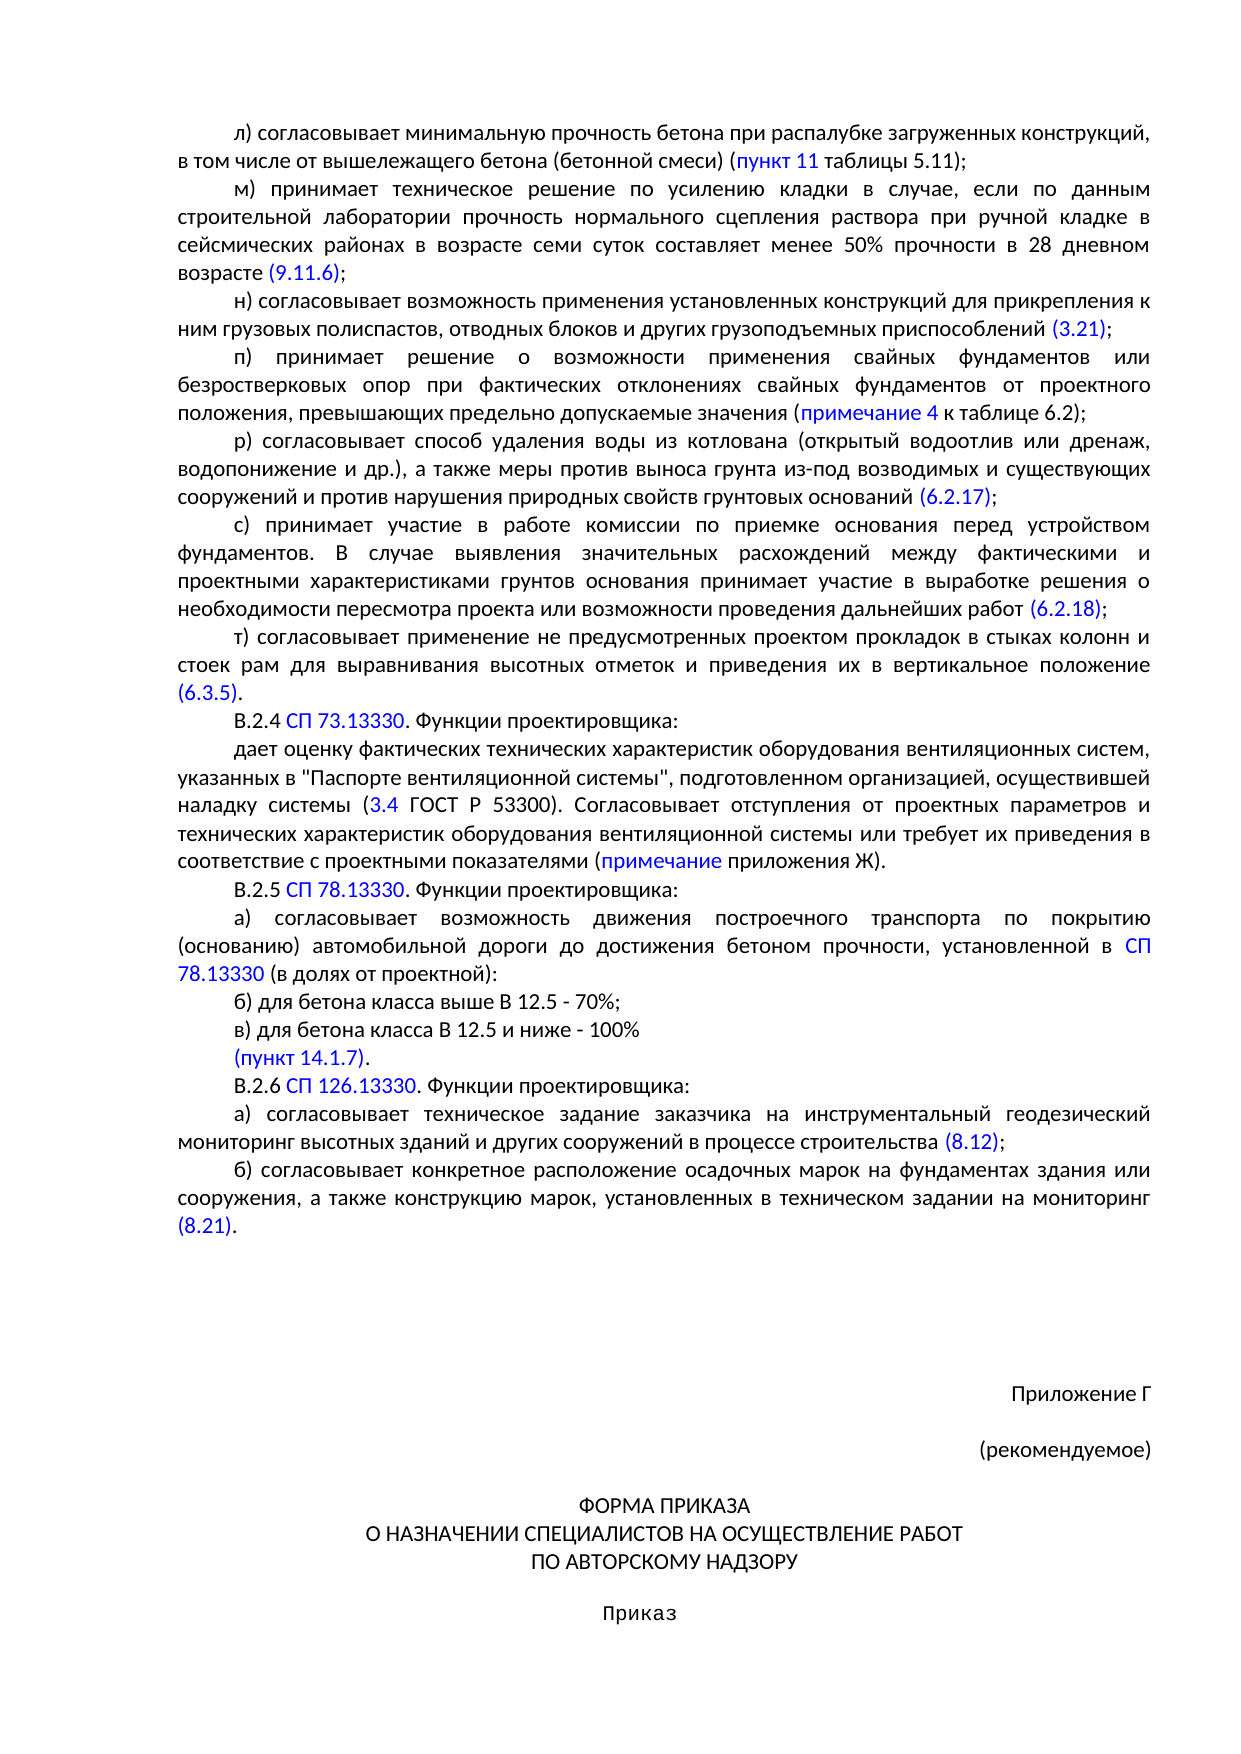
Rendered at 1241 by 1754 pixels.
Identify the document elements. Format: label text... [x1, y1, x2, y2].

text (пункт 14.1.7). [177, 1043, 1152, 1071]
text а) согласовывает техническое задание заказчика на инструментальный геодезический мониторинг высотных зданий и других сооружений в процессе строительства (8.12); [177, 1099, 1152, 1155]
text с) принимает участие в работе комиссии по приемке основания перед устройством фундаментов. В случае выявления значительных расхождений между фактическими и проектными характеристиками грунтов основания принимает участие в выработке решения о необходимости пересмотра проекта или возможности проведения дальнейших работ (6.2.18); [177, 510, 1152, 622]
text б) согласовывает конкретное расположение осадочных марок на фундаментах здания или сооружения, а также конструкцию марок, установленных в техническом задании на мониторинг (8.21). [177, 1155, 1152, 1239]
text п) принимает решение о возможности применения свайных фундаментов или безростверковых опор при фактических отклонениях свайных фундаментов от проектного положения, превышающих предельно допускаемые значения (примечание 4 к таблице 6.2); [177, 342, 1152, 426]
text Приложение Г [177, 1379, 1152, 1407]
text Приказ [177, 1603, 1152, 1627]
text ПО АВТОРСКОМУ НАДЗОРУ [177, 1547, 1152, 1575]
text б) для бетона класса выше В 12.5 - 70%; [177, 987, 1152, 1015]
text ФОРМА ПРИКАЗА [177, 1491, 1152, 1519]
text т) согласовывает применение не предусмотренных проектом прокладок в стыках колонн и стоек рам для выравнивания высотных отметок и приведения их в вертикальное положение (6.3.5). [177, 622, 1152, 707]
text О НАЗНАЧЕНИИ СПЕЦИАЛИСТОВ НА ОСУЩЕСТВЛЕНИЕ РАБОТ [177, 1519, 1152, 1547]
text р) согласовывает способ удаления воды из котлована (открытый водоотлив или дренаж, водопонижение и др.), а также меры против выноса грунта из-под возводимых и существующих сооружений и против нарушения природных свойств грунтовых оснований (6.2.17); [177, 426, 1152, 510]
text л) согласовывает минимальную прочность бетона при распалубке загруженных конструкций, в том числе от вышележащего бетона (бетонной смеси) (пункт 11 таблицы 5.11); [177, 118, 1152, 174]
text В.2.4 СП 73.13330. Функции проектировщика: [177, 707, 1152, 734]
text дает оценку фактических технических характеристик оборудования вентиляционных систем, указанных в "Паспорте вентиляционной системы", подготовленном организацией, осуществившей наладку системы (3.4 ГОСТ Р 53300). Согласовывает отступления от проектных параметров и технических характеристик оборудования вентиляционной системы или требует их приведения в соответствие с проектными показателями (примечание приложения Ж). [177, 734, 1152, 875]
text а) согласовывает возможность движения построечного транспорта по покрытию (основанию) автомобильной дороги до достижения бетоном прочности, установленной в СП 78.13330 (в долях от проектной): [177, 903, 1152, 987]
text (рекомендуемое) [177, 1435, 1152, 1463]
text м) принимает техническое решение по усилению кладки в случае, если по данным строительной лаборатории прочность нормального сцепления раствора при ручной кладке в сейсмических районах в возрасте семи суток составляет менее 50% прочности в 28 дневном возрасте (9.11.6); [177, 174, 1152, 286]
text В.2.6 СП 126.13330. Функции проектировщика: [177, 1071, 1152, 1099]
text в) для бетона класса В 12.5 и ниже - 100% [177, 1015, 1152, 1043]
text В.2.5 СП 78.13330. Функции проектировщика: [177, 875, 1152, 903]
text н) согласовывает возможность применения установленных конструкций для прикрепления к ним грузовых полиспастов, отводных блоков и других грузоподъемных приспособлений (3.21); [177, 286, 1152, 342]
